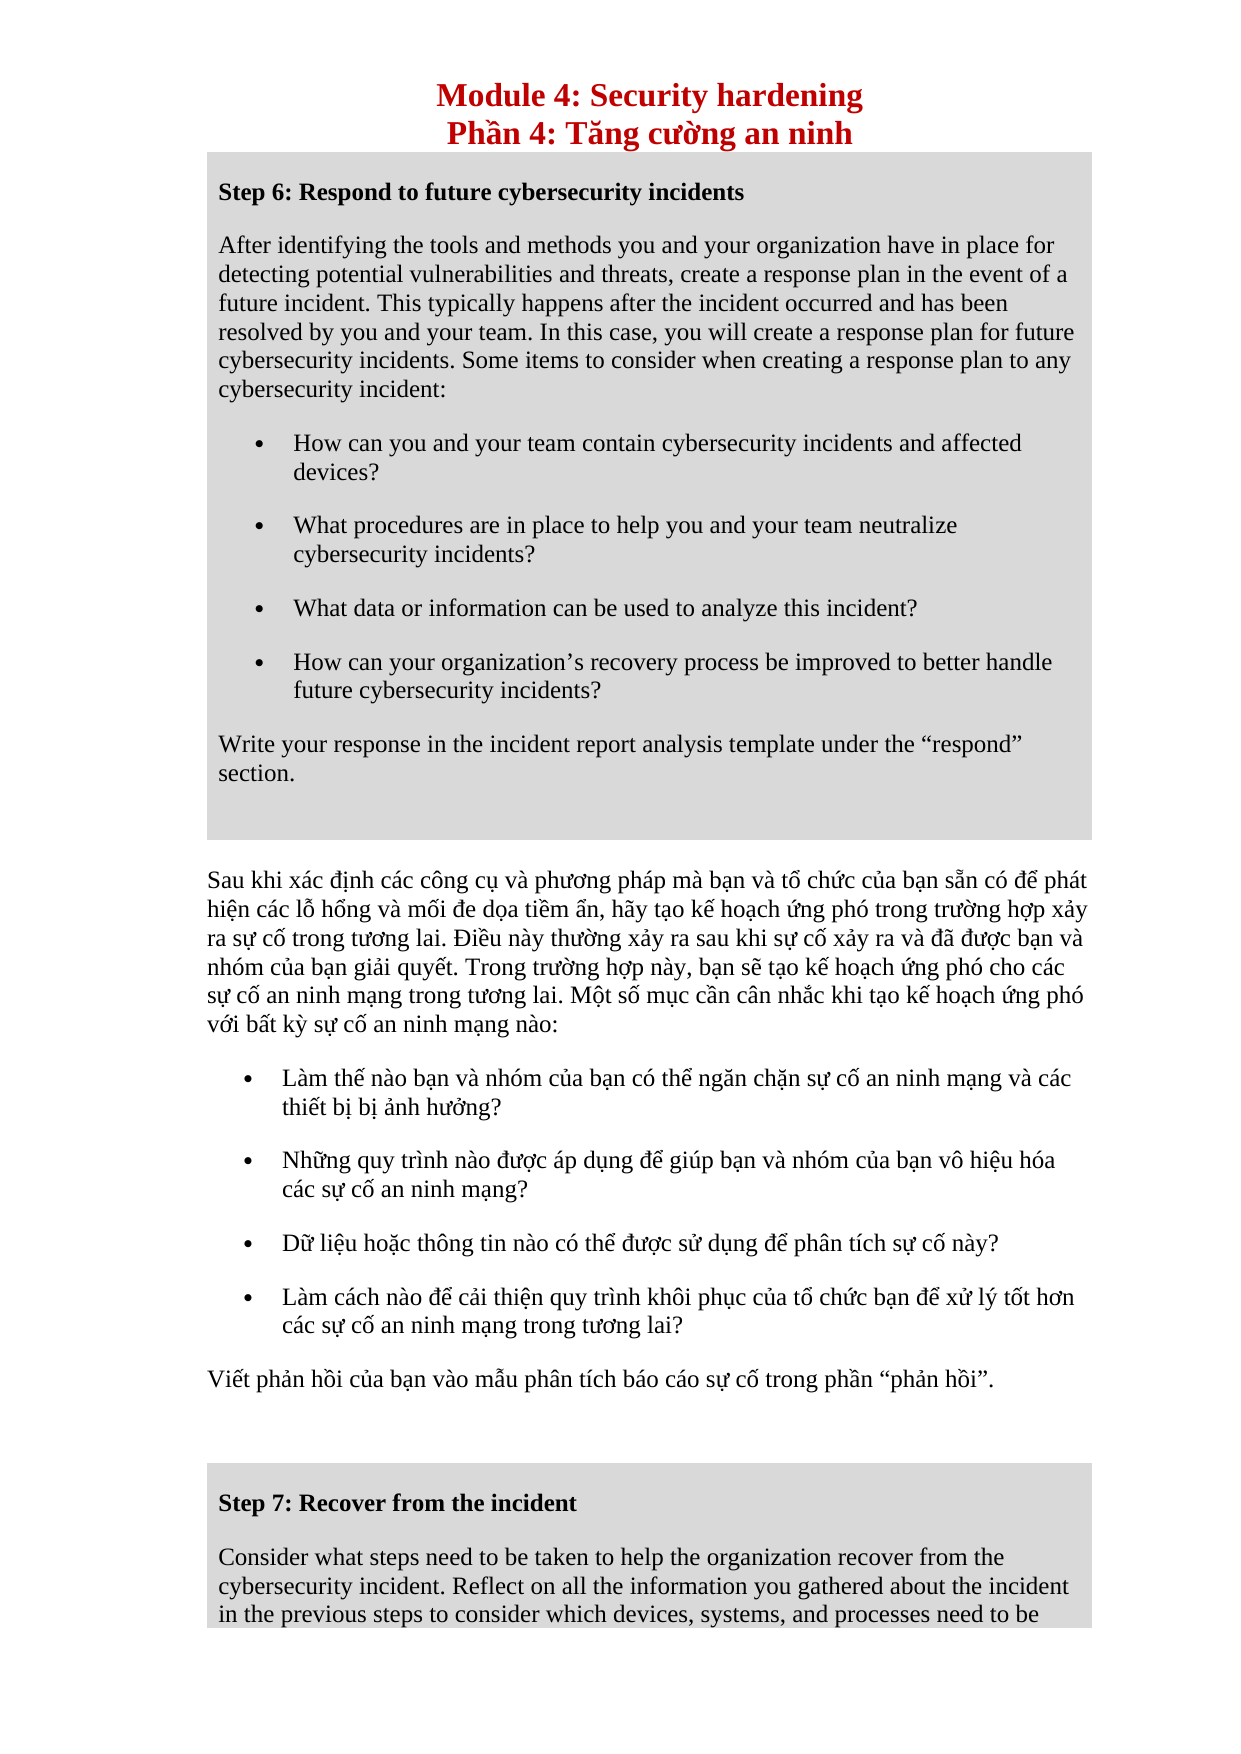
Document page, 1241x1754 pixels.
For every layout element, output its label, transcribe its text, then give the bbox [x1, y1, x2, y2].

list Những quy trình nào được áp dụng để giúp bạn và nhóm của bạn vô hiệu hóa các sự cố an ninh mạng? [244, 1145, 1092, 1203]
text Viết phản hồi của bạn vào mẫu phân tích báo cáo sự cố trong phần “phản hồi”. [207, 1364, 1092, 1393]
list Làm thế nào bạn và nhóm của bạn có thể ngăn chặn sự cố an ninh mạng và các thiết bị bị ảnh hưởng? [244, 1063, 1092, 1120]
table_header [207, 1463, 1092, 1628]
list Làm cách nào để cải thiện quy trình khôi phục của tổ chức bạn để xử lý tốt hơn các sự cố an ninh mạng trong tương lai? [244, 1282, 1092, 1339]
text Sau khi xác định các công cụ và phương pháp mà bạn và tổ chức của bạn sẵn có để phát hiện các lỗ hổng và mối đe dọa tiềm ẩn, hãy tạo kế hoạch ứng phó trong trường hợp xảy ra sự cố trong tương lai. Điều này thường xảy ra sau khi sự cố xảy ra và đã được bạn và nhóm của bạn giải quyết. Trong trường hợp này, bạn sẽ tạo kế hoạch ứng phó cho các sự cố an ninh mạng trong tương lai. Một số mục cần cân nhắc khi tạo kế hoạch ứng phó với bất kỳ sự cố an ninh mạng nào: [207, 865, 1092, 1038]
table_header Step 6: Respond to future cybersecurity incidents After identifying the tools and methods you and your organization have in place for detecting potential vulnerabilities and threats, create a response plan in the event of a future incident. This typically happens after the incident occurred and has been resolved by you and your team. In this case, you will create a response plan for future cybersecurity incidents. Some items to consider when creating a response plan to any cybersecurity incident: How can you and your team contain cybersecurity incidents and affected devices? What procedures are in place to help you and your team neutralize cybersecurity incidents? What data or information can be used to analyze this incident? How can your organization’s recovery process be improved to better handle future cybersecurity incidents? Write your response in the incident report analysis template under the “respond” section. [207, 152, 1092, 840]
list Dữ liệu hoặc thông tin nào có thể được sử dụng để phân tích sự cố này? [244, 1228, 1092, 1257]
